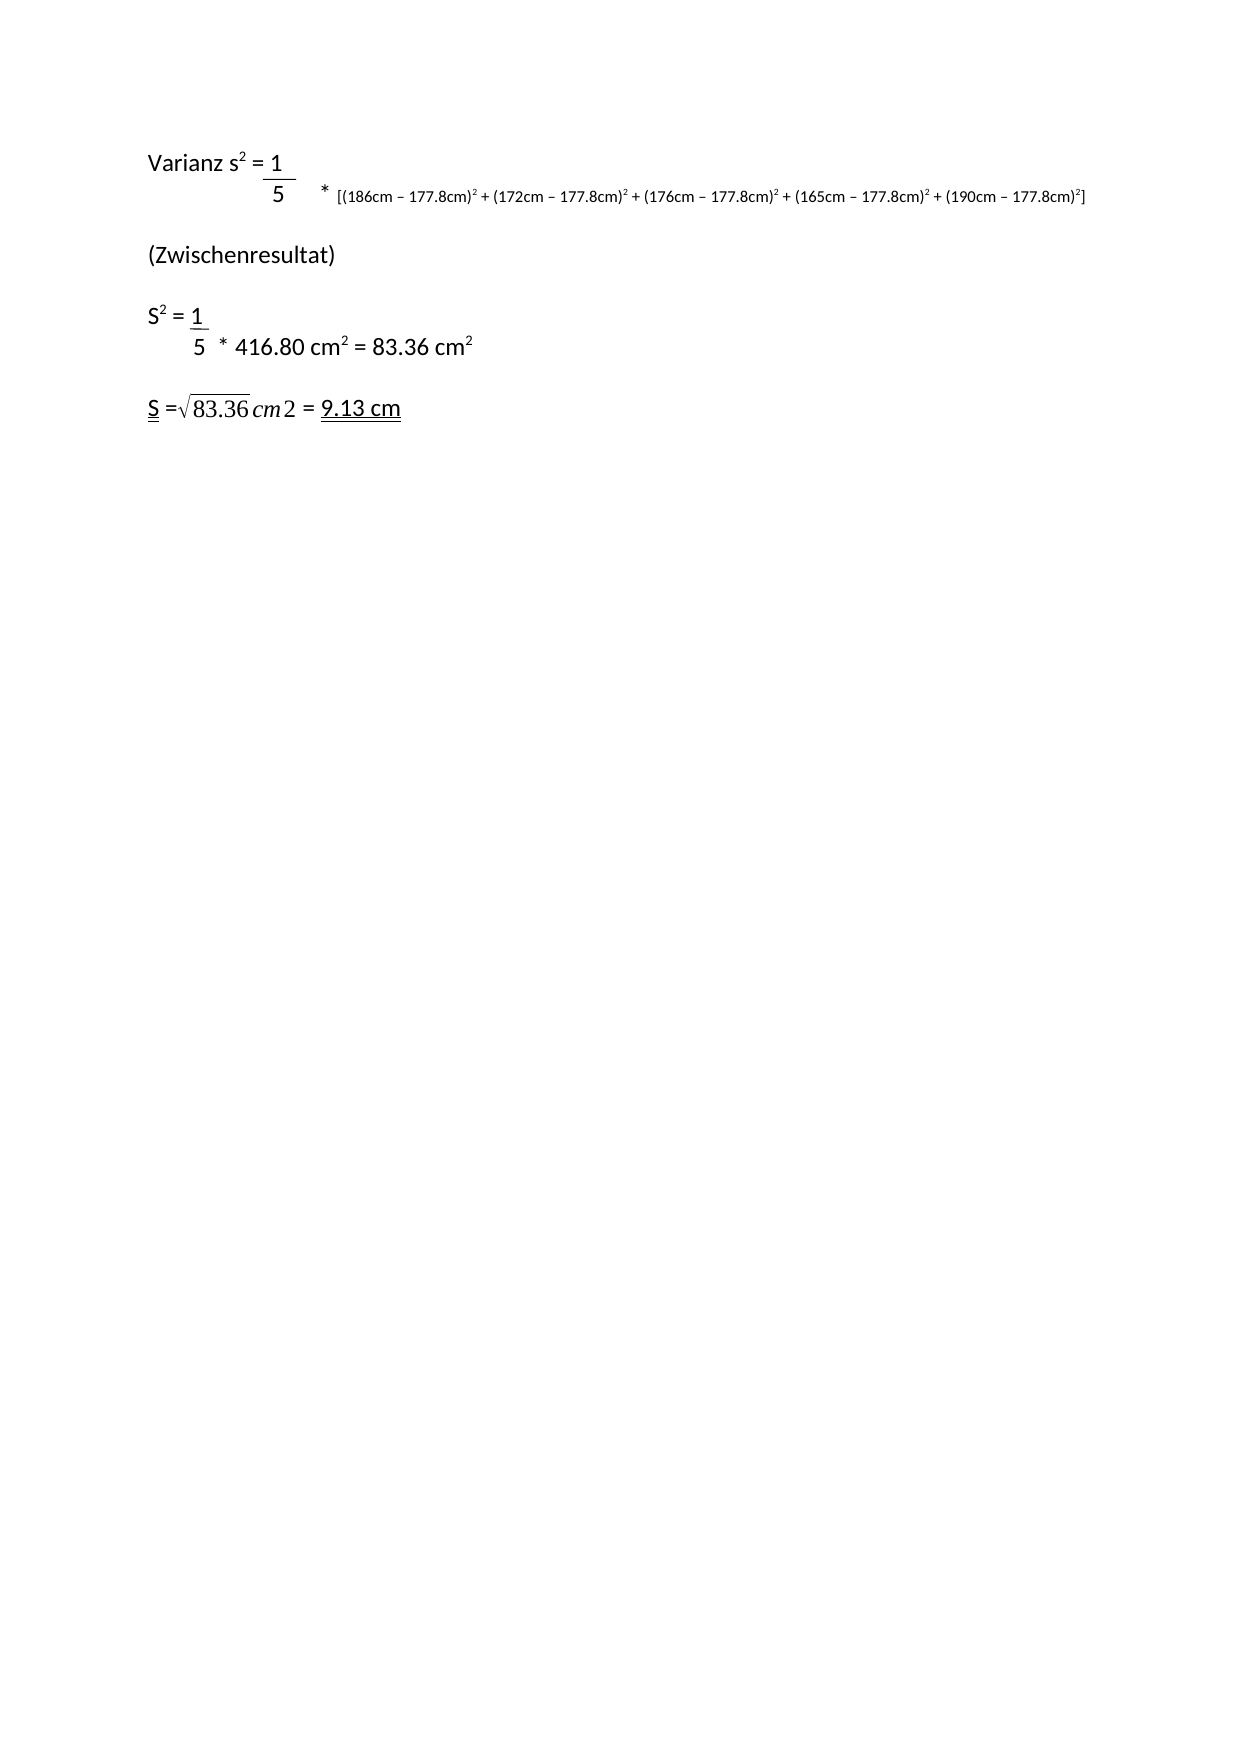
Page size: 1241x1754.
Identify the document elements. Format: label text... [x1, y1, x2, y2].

text S2 = 1 [148, 300, 1093, 331]
text S = = 9.13 cm [148, 392, 1093, 422]
text 5 * 416.80 cm2 = 83.36 cm2 [148, 331, 1093, 361]
text (Zwischenresultat) [148, 239, 1093, 270]
text 5 * [(186cm – 177.8cm)2 + (172cm – 177.8cm)2 + (176cm – 177.8cm)2 + (165cm – 177.8cm)2 + (190cm – 177.8cm)2] [148, 178, 1093, 209]
text Varianz s2 = 1 [148, 148, 1093, 178]
